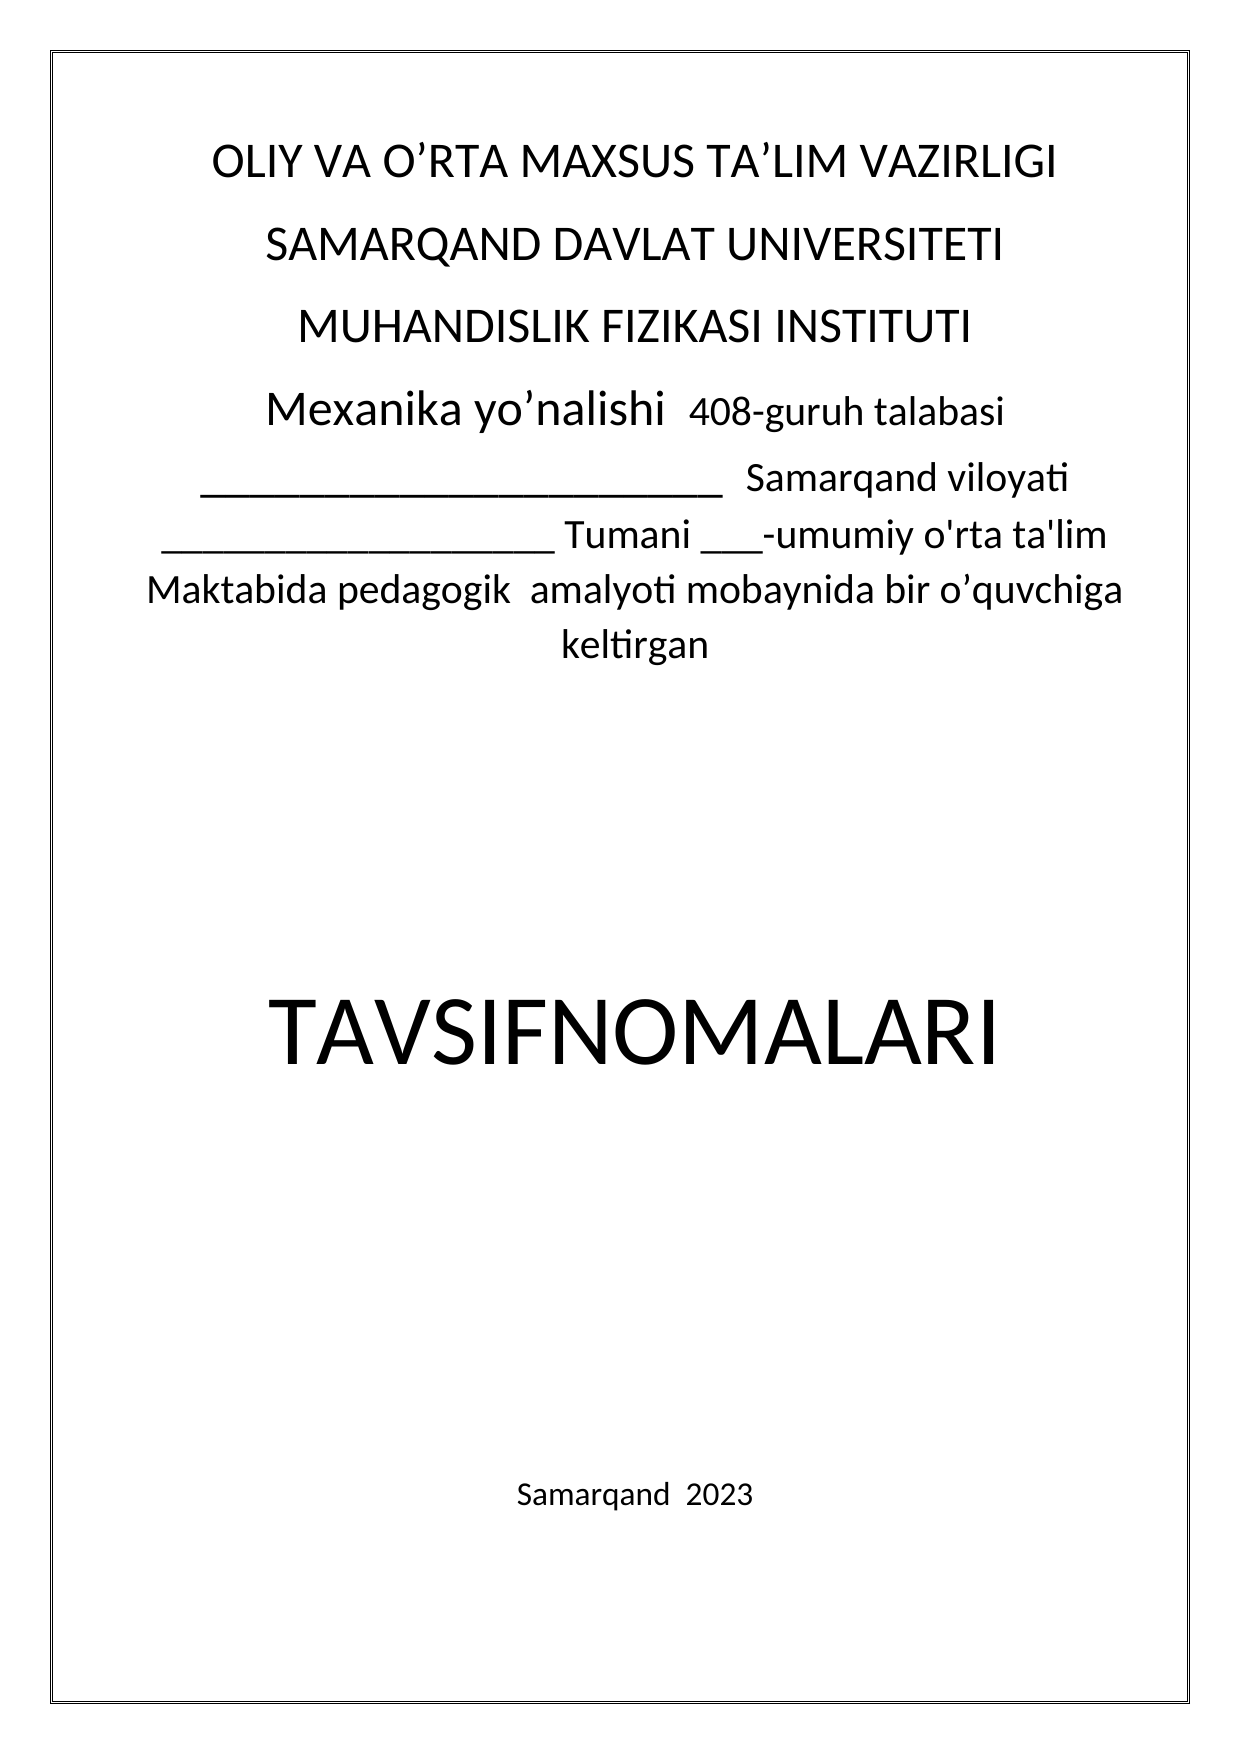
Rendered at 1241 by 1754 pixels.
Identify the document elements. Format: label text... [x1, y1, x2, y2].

text Samarqand 2023 [118, 1473, 1152, 1514]
text SAMARQAND DAVLAT UNIVERSITETI [118, 212, 1152, 273]
text TAVSIFNOMALARI [118, 967, 1152, 1089]
text OLIY VA O’RTA MAXSUS TA’LIM VAZIRLIGI [118, 129, 1152, 190]
text Mexanika yo’nalishi 408-guruh talabasi _____________________ Samarqand viloyati ___________________ Tumani ___-umumiy o'rta ta'lim Maktabida pedagogik amalyoti mobaynida bir o’quvchiga keltirgan [118, 377, 1152, 668]
text MUHANDISLIK FIZIKASI INSTITUTI [118, 294, 1152, 355]
